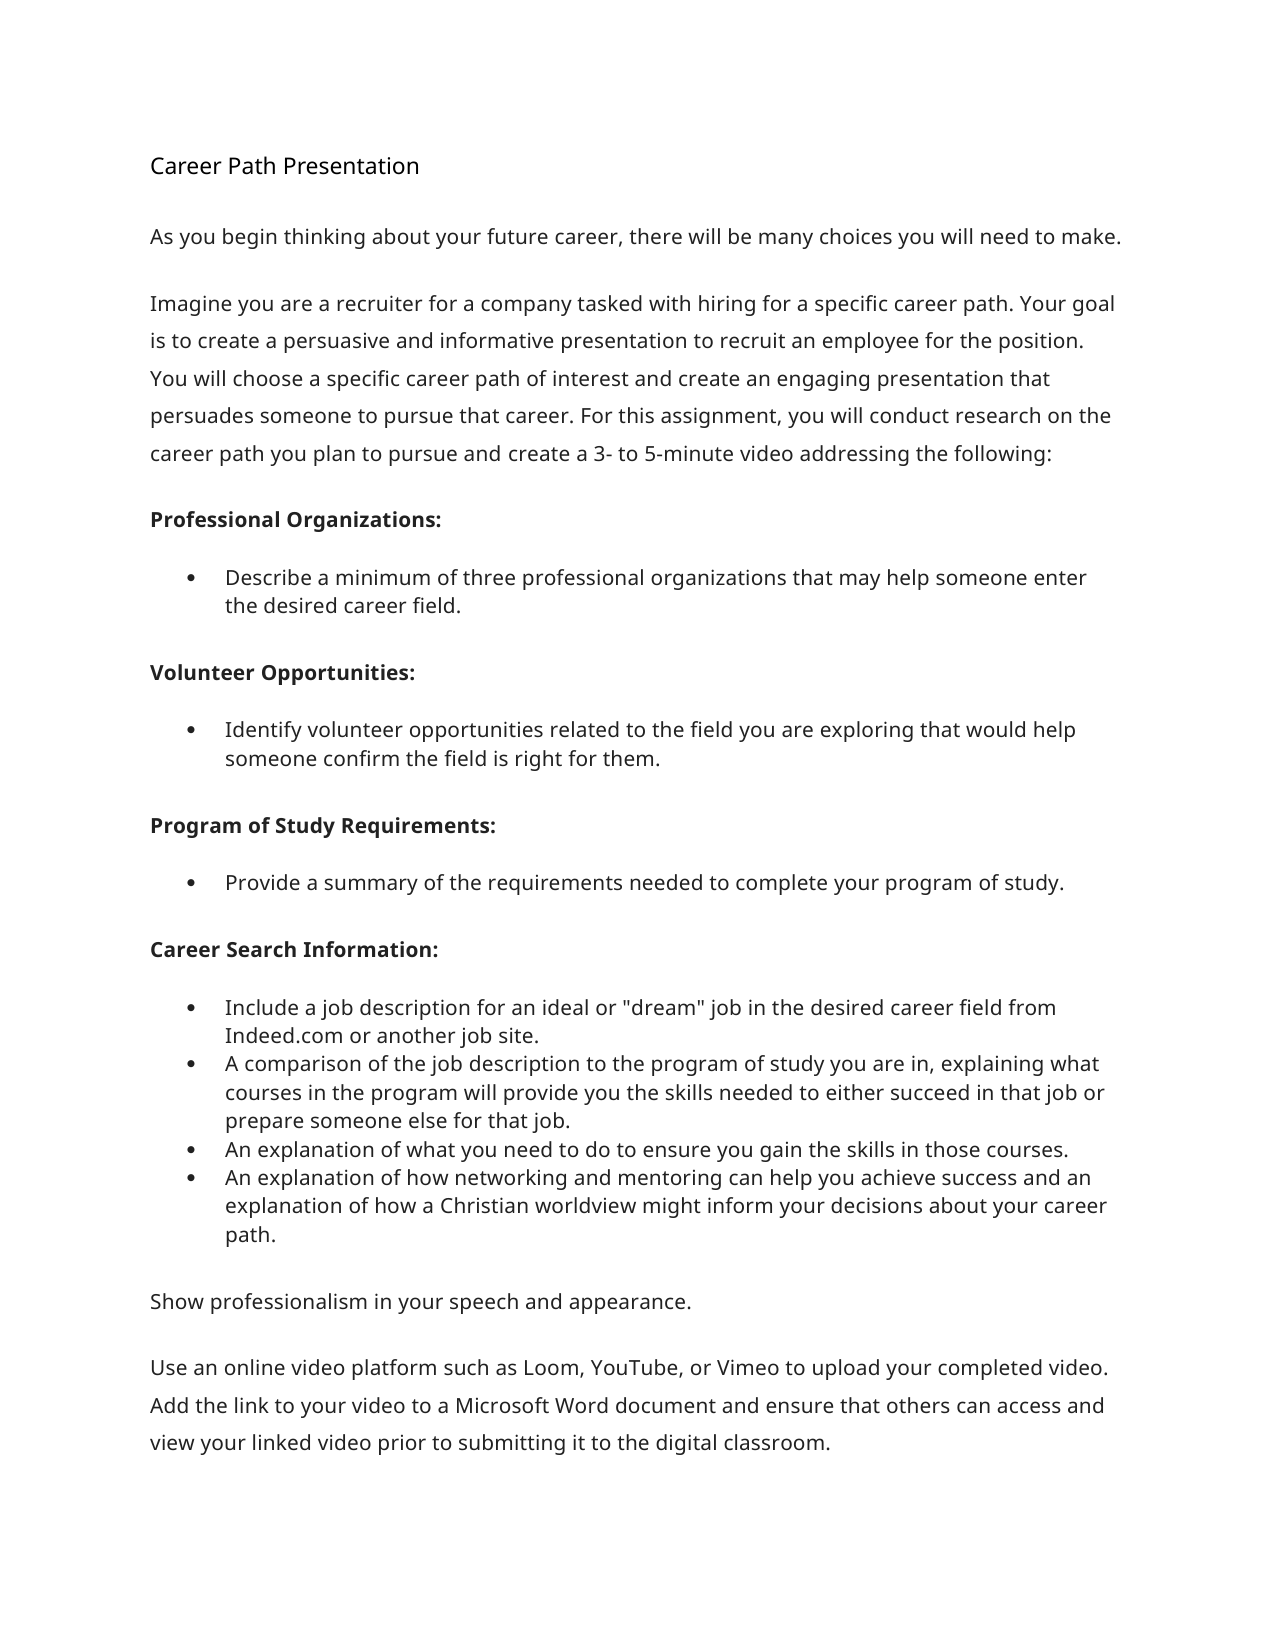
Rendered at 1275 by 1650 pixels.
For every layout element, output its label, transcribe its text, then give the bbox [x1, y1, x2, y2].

list Provide a summary of the requirements needed to complete your program of study. [187, 868, 1125, 897]
text Imagine you are a recruiter for a company tasked with hiring for a specific career path. Your goal is to create a persuasive and informative presentation to recruit an employee for the position. You will choose a specific career path of interest and create an engaging presentation that persuades someone to pursue that career. For this assignment, you will conduct research on the career path you plan to pursue and create a 3- to 5-minute video addressing the following: [150, 279, 1125, 467]
text Career Search Information: [150, 926, 1125, 963]
text Volunteer Opportunities: [150, 649, 1125, 686]
list A comparison of the job description to the program of study you are in, explaining what courses in the program will provide you the skills needed to either succeed in that job or prepare someone else for that job. [187, 1049, 1125, 1135]
list Include a job description for an ideal or "dream" job in the desired career field from Indeed.com or another job site. [187, 993, 1125, 1049]
text Program of Study Requirements: [150, 802, 1125, 839]
list Describe a minimum of three professional organizations that may help someone enter the desired career field. [187, 563, 1125, 620]
text Career Path Presentation [150, 150, 1125, 181]
text As you begin thinking about your future career, there will be many choices you will need to make. [150, 213, 1125, 250]
text Use an online video platform such as Loom, YouTube, or Vimeo to upload your completed video. Add the link to your video to a Microsoft Word document and ensure that others can access and view your linked video prior to submitting it to the digital classroom. [150, 1344, 1125, 1457]
text Show professionalism in your speech and appearance. [150, 1278, 1125, 1315]
list An explanation of how networking and mentoring can help you achieve success and an explanation of how a Christian worldview might inform your decisions about your career path. [187, 1163, 1125, 1248]
list An explanation of what you need to do to ensure you gain the skills in those courses. [187, 1135, 1125, 1163]
text Professional Organizations: [150, 496, 1125, 534]
list Identify volunteer opportunities related to the field you are exploring that would help someone confirm the field is right for them. [187, 716, 1125, 772]
